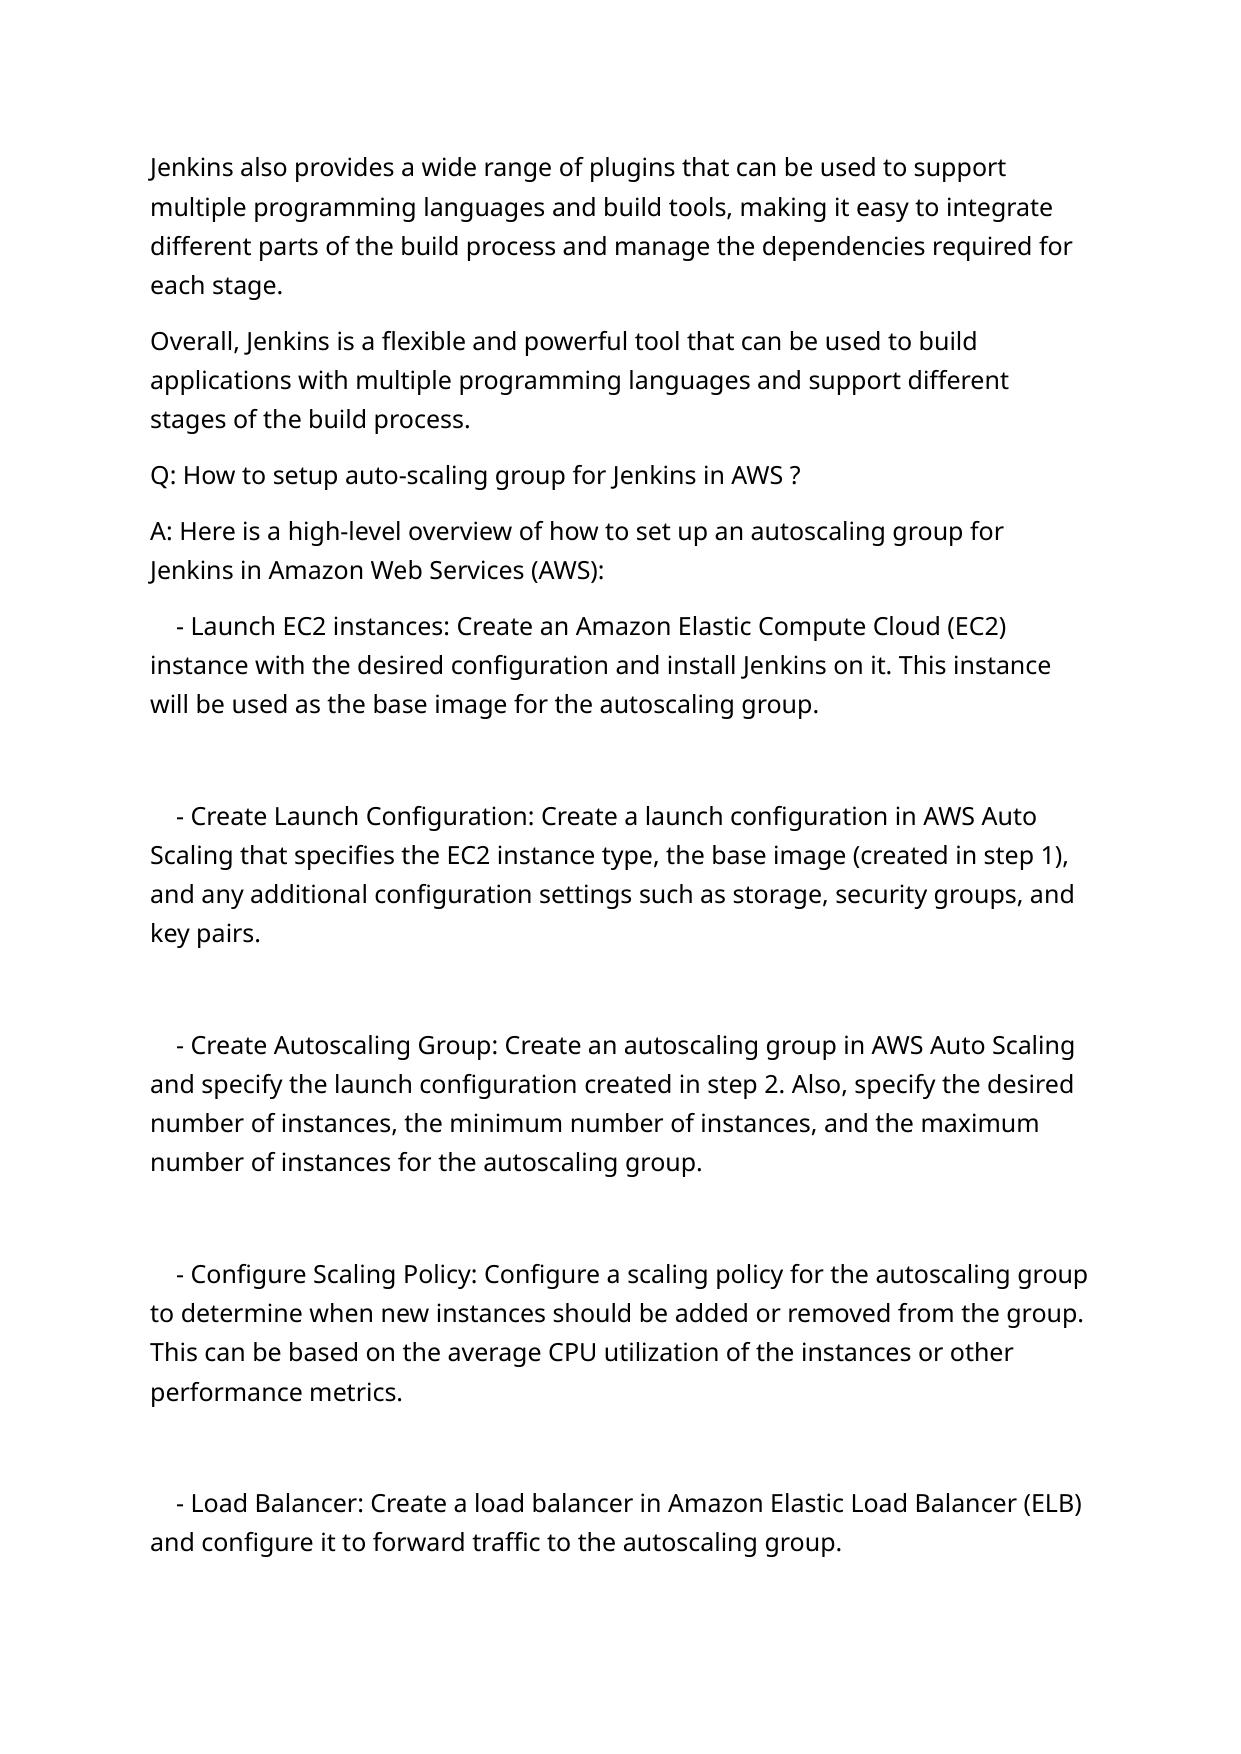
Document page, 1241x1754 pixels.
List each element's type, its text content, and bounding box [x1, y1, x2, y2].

text - Create Launch Configuration: Create a launch configuration in AWS Auto Scaling that specifies the EC2 instance type, the base image (created in step 1), and any additional configuration settings such as storage, security groups, and key pairs. [150, 798, 1090, 950]
text Q: How to setup auto-scaling group for Jenkins in AWS ? [150, 457, 1090, 492]
text - Load Balancer: Create a load balancer in Amazon Elastic Load Balancer (ELB) and configure it to forward traffic to the autoscaling group. [150, 1486, 1090, 1559]
text - Configure Scaling Policy: Configure a scaling policy for the autoscaling group to determine when new instances should be added or removed from the group. This can be based on the average CPU utilization of the instances or other performance metrics. [150, 1257, 1090, 1408]
text Jenkins also provides a wide range of plugins that can be used to support multiple programming languages and build tools, making it easy to integrate different parts of the build process and manage the dependencies required for each stage. [150, 150, 1090, 302]
text - Launch EC2 instances: Create an Amazon Elastic Compute Cloud (EC2) instance with the desired configuration and install Jenkins on it. This instance will be used as the base image for the autoscaling group. [150, 608, 1090, 721]
text A: Here is a high-level overview of how to set up an autoscaling group for Jenkins in Amazon Web Services (AWS): [150, 513, 1090, 587]
text Overall, Jenkins is a flexible and powerful tool that can be used to build applications with multiple programming languages and support different stages of the build process. [150, 323, 1090, 436]
text - Create Autoscaling Group: Create an autoscaling group in AWS Auto Scaling and specify the launch configuration created in step 2. Also, specify the desired number of instances, the minimum number of instances, and the maximum number of instances for the autoscaling group. [150, 1027, 1090, 1179]
